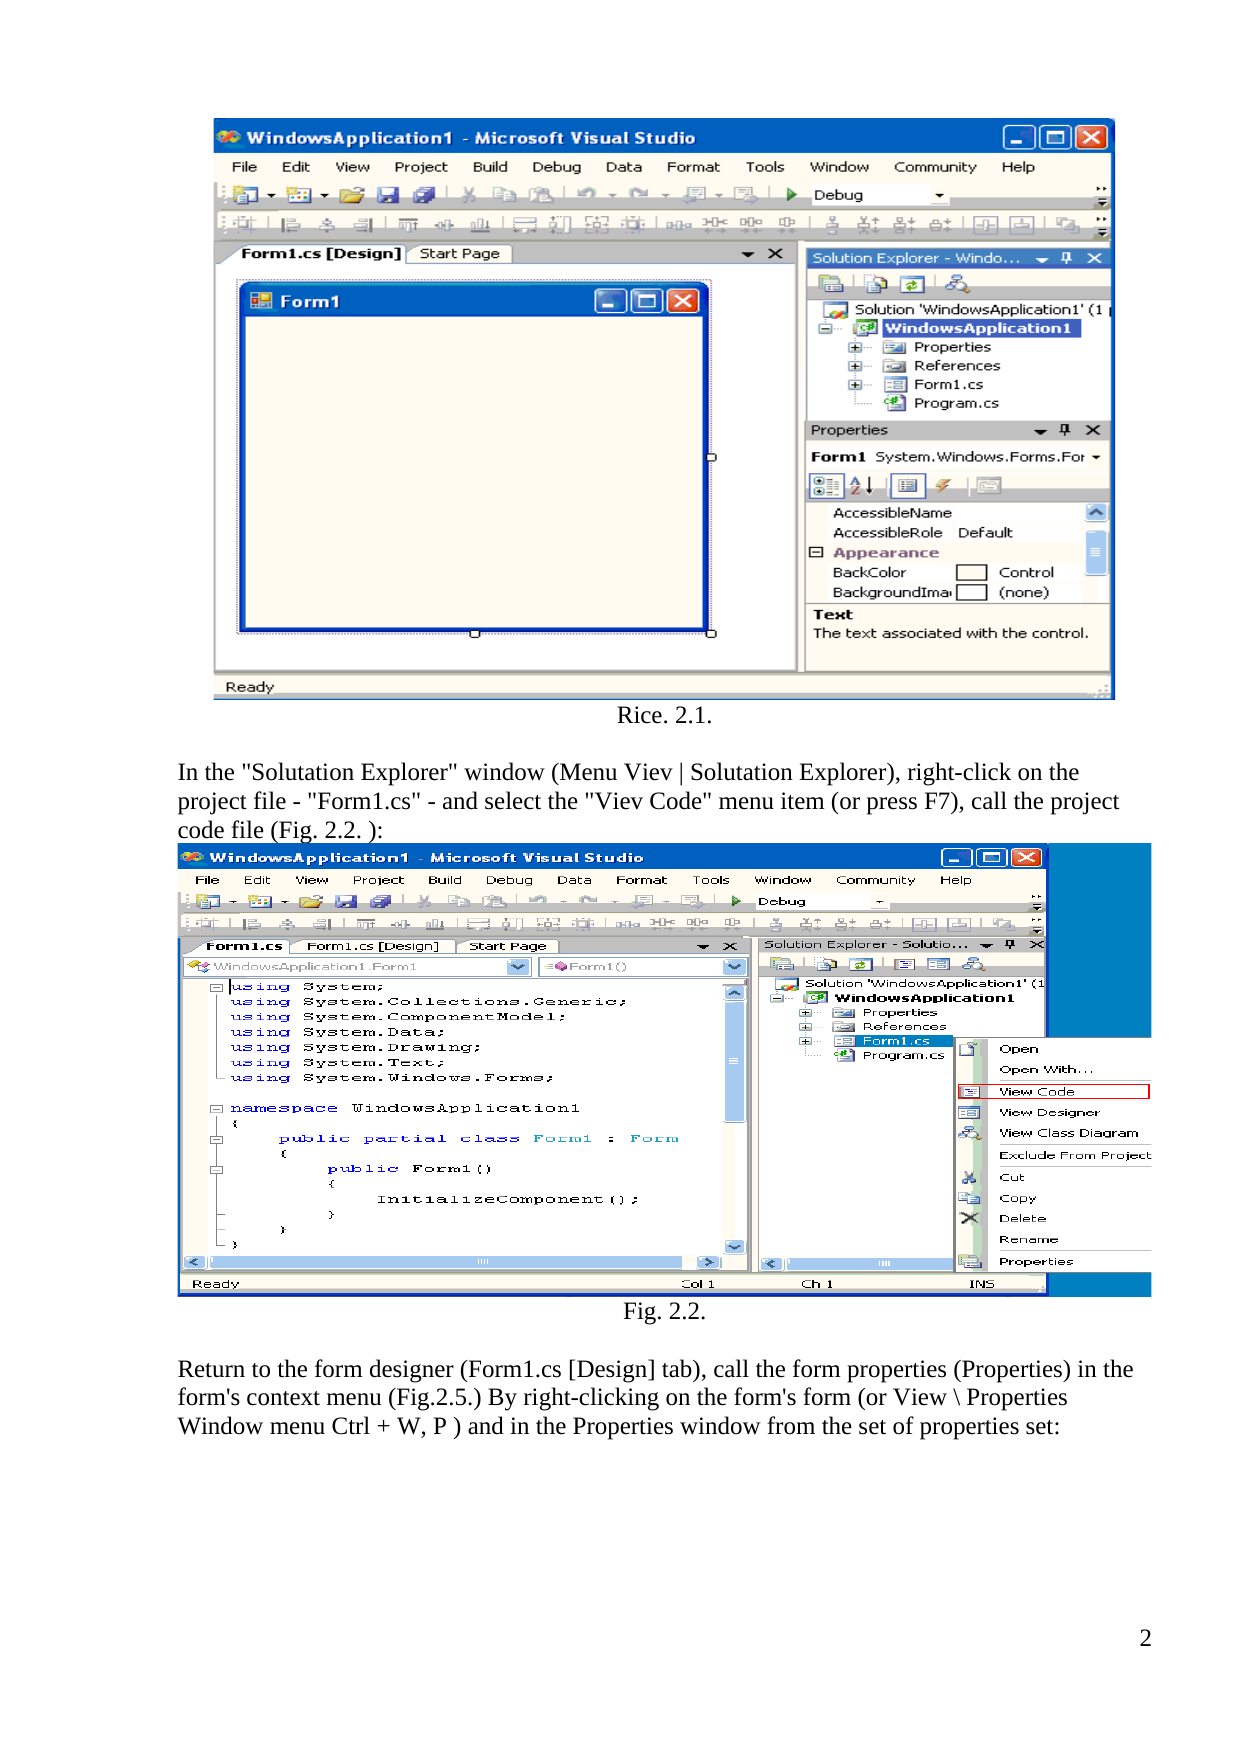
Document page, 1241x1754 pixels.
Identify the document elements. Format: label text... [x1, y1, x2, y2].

text Fig. 2.2. [177, 1297, 1152, 1325]
picture [177, 843, 1152, 1297]
picture [213, 118, 1116, 700]
text In the "Solutation Explorer" window (Menu Viev | Solutation Explorer), right-click on the project file - "Form1.cs" - and select the "Viev Code" menu item (or press F7), call the project code file (Fig. 2.2. ): [177, 757, 1152, 843]
text Return to the form designer (Form1.cs [Design] tab), call the form properties (Properties) in the form's context menu (Fig.2.5.) By right-clicking on the form's form (or View \ Properties Window menu Ctrl + W, P ) and in the Properties window from the set of properties set: [177, 1354, 1152, 1440]
text Rice. 2.1. [177, 700, 1152, 729]
